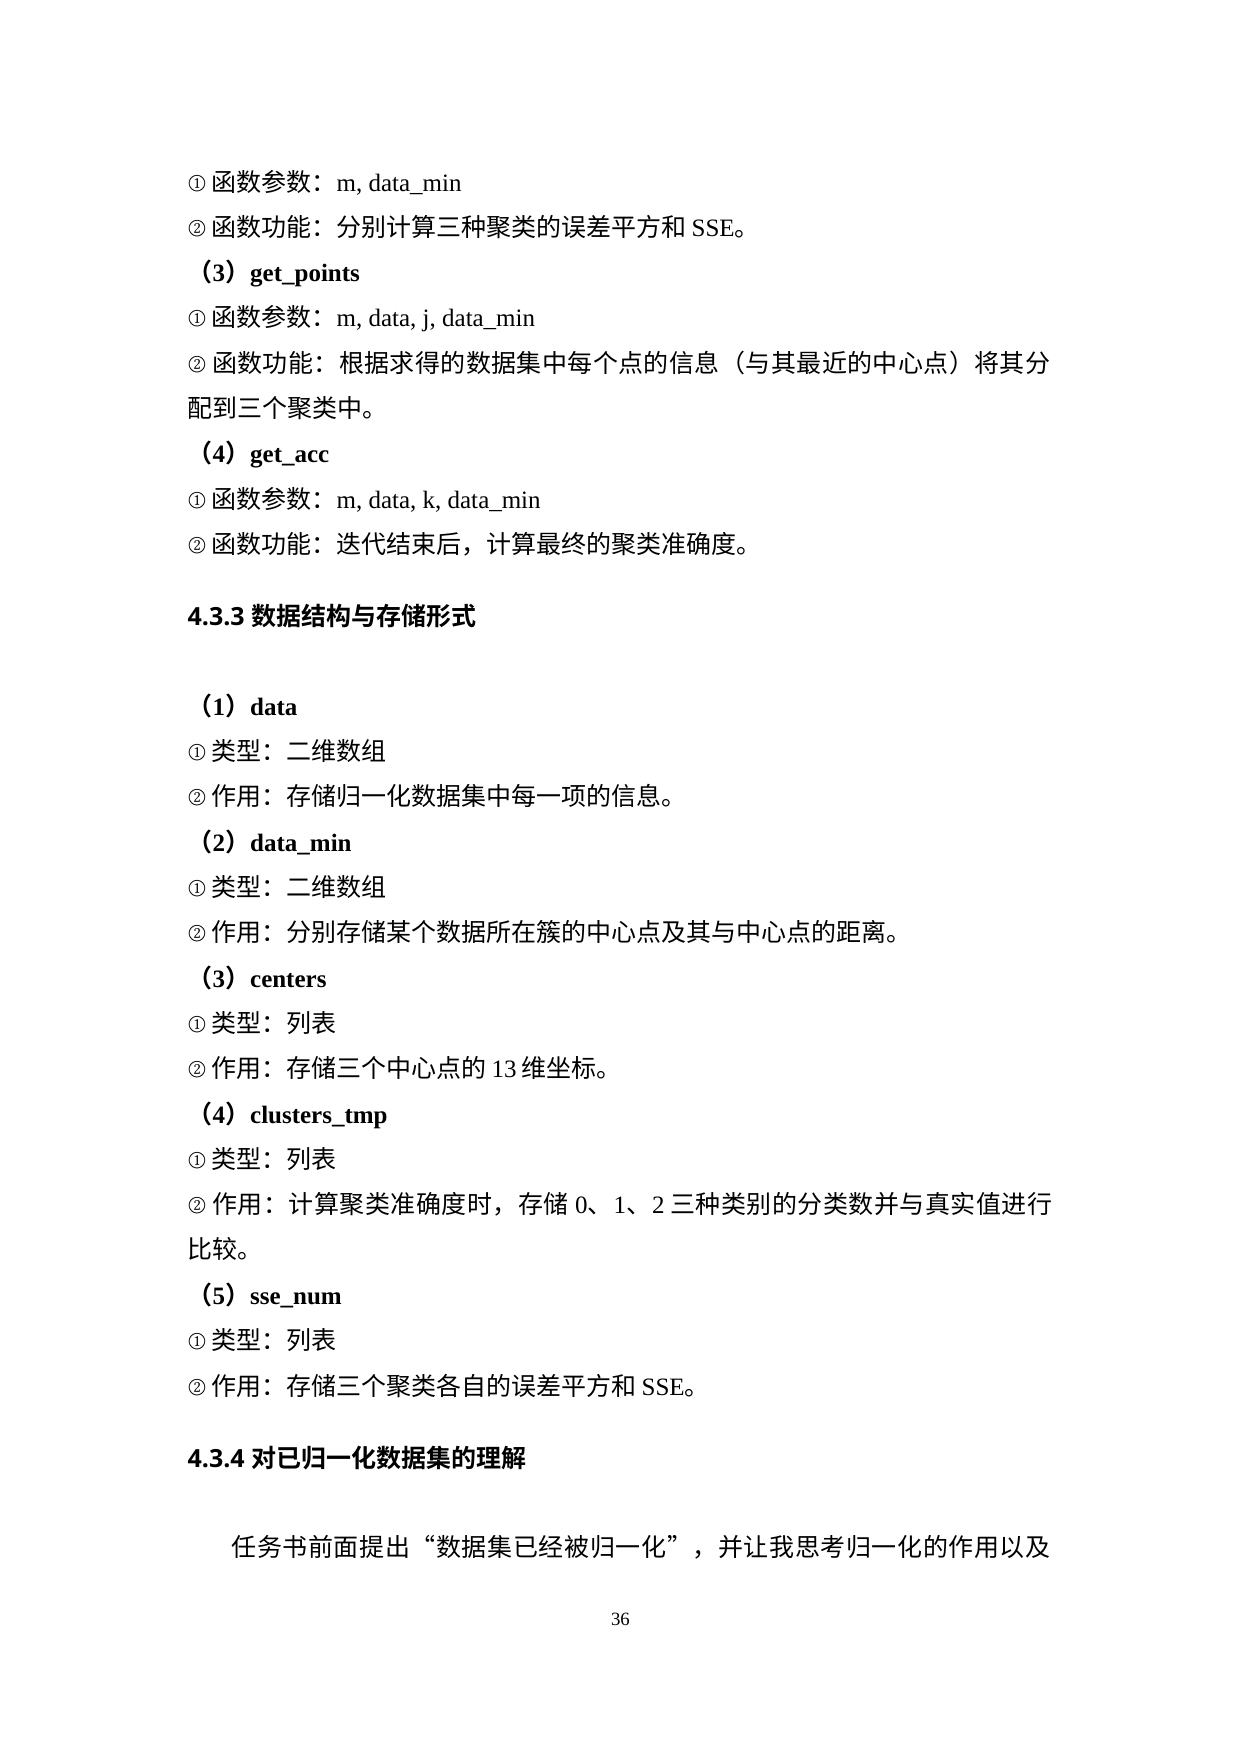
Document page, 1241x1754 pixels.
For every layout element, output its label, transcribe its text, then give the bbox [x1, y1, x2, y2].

text （3）centers [187, 958, 1053, 994]
text ②作用：存储三个中心点的13维坐标。 [187, 1049, 1053, 1085]
text ①类型：列表 [187, 1139, 1053, 1176]
text ②函数功能：分别计算三种聚类的误差平方和SSE。 [187, 207, 1053, 243]
text ②作用：存储三个聚类各自的误差平方和SSE。 [187, 1366, 1053, 1402]
subtitle 4.3.3 数据结构与存储形式 [187, 582, 1053, 647]
text （5）sse_num [187, 1275, 1053, 1312]
text ②函数功能：根据求得的数据集中每个点的信息（与其最近的中心点）将其分配到三个聚类中。 [187, 343, 1053, 425]
text ②函数功能：迭代结束后，计算最终的聚类准确度。 [187, 524, 1053, 561]
text ①类型：二维数组 [187, 732, 1053, 768]
text ①类型：二维数组 [187, 867, 1053, 904]
text （3）get_points [187, 253, 1053, 289]
text ②作用：存储归一化数据集中每一项的信息。 [187, 777, 1053, 813]
subtitle 4.3.4 对已归一化数据集的理解 [187, 1424, 1053, 1489]
text ②作用：计算聚类准确度时，存储0、1、2三种类别的分类数并与真实值进行比较。 [187, 1185, 1053, 1266]
text （4）clusters_tmp [187, 1094, 1053, 1130]
text ①类型：列表 [187, 1003, 1053, 1040]
text （2）data_min [187, 822, 1053, 858]
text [187, 1528, 1053, 1564]
text （4）get_acc [187, 434, 1053, 470]
text ①函数参数：m, data_min [187, 162, 1053, 198]
text ①类型：列表 [187, 1321, 1053, 1357]
text （1）data [187, 686, 1053, 722]
text ①函数参数：m, data, k, data_min [187, 479, 1053, 515]
text ②作用：分别存储某个数据所在簇的中心点及其与中心点的距离。 [187, 913, 1053, 949]
text ①函数参数：m, data, j, data_min [187, 298, 1053, 334]
